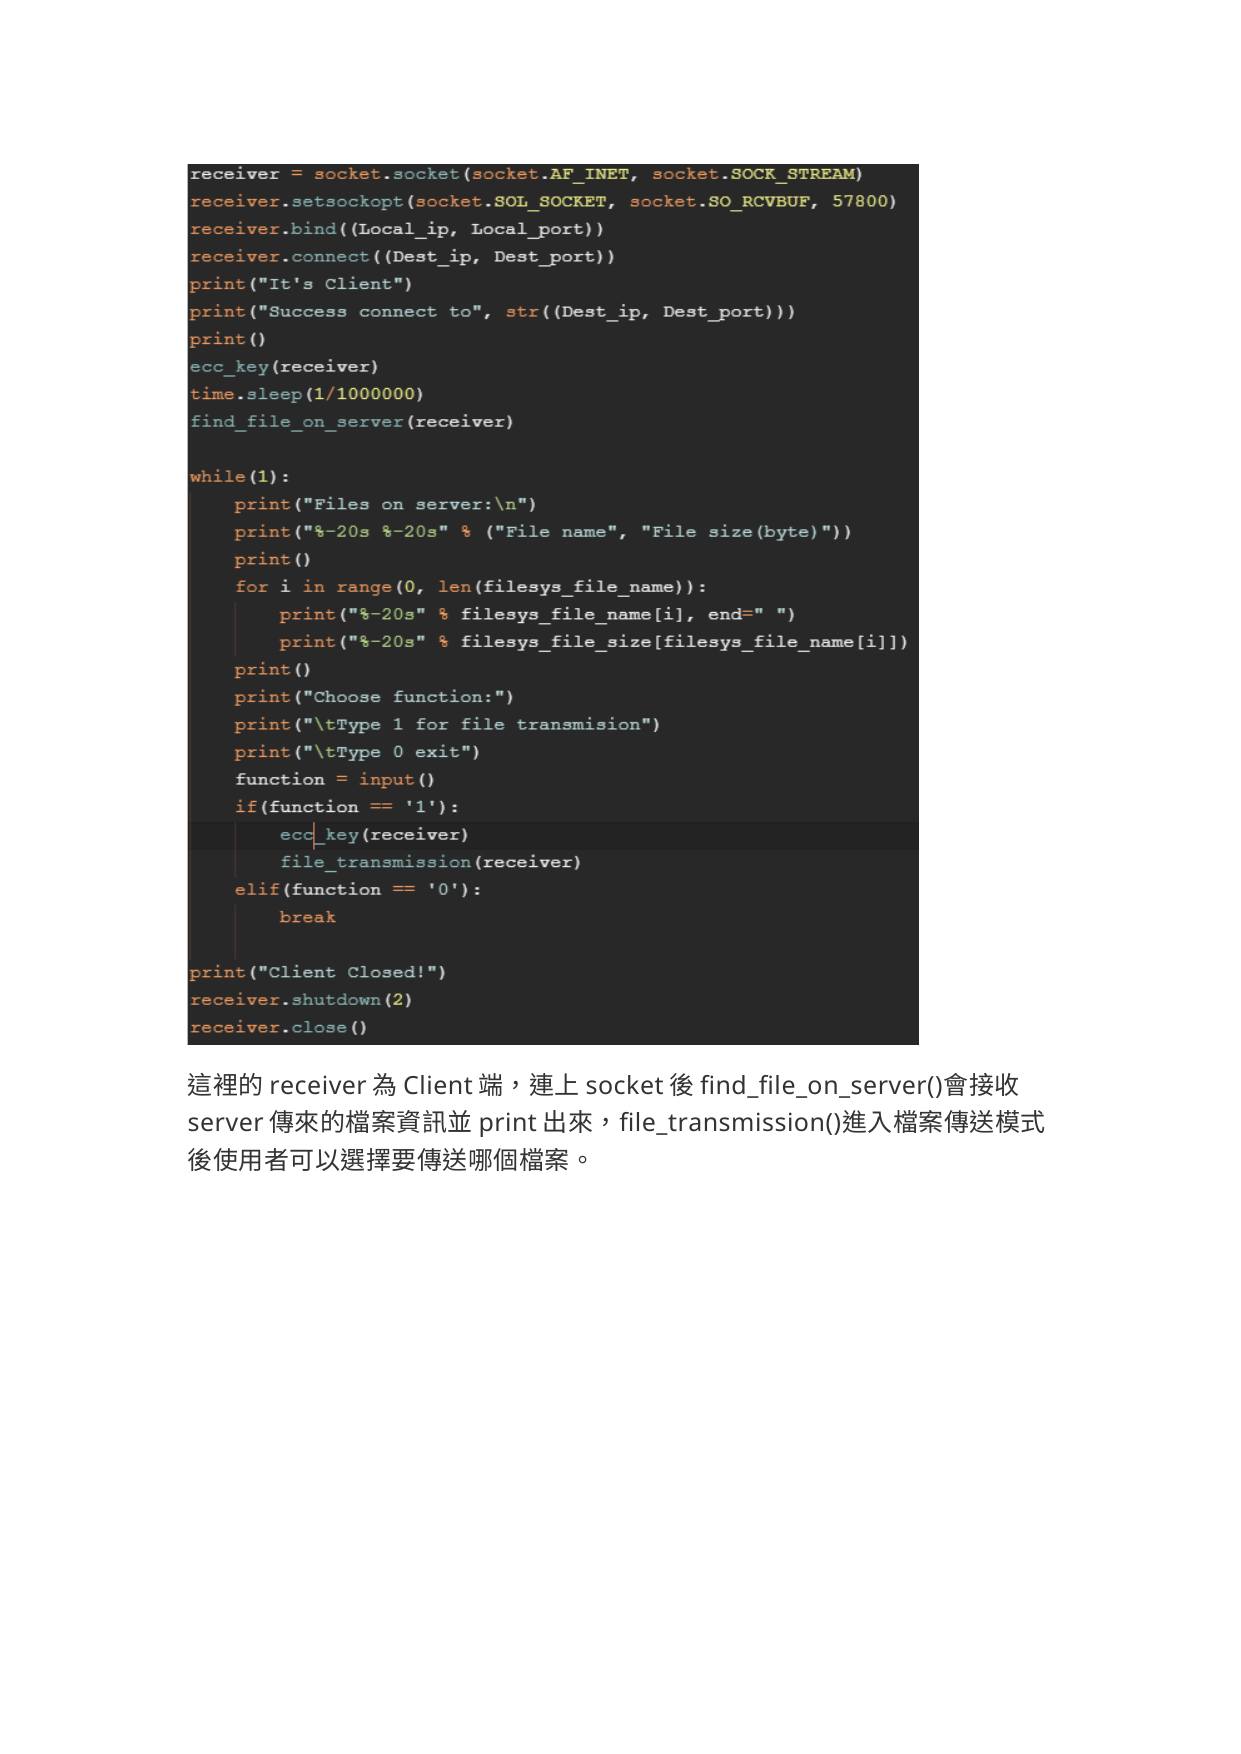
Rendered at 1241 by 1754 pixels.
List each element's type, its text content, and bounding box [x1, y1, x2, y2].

picture [187, 164, 919, 1045]
text 這裡的receiver為Client端，連上socket後find_file_on_server()會接收server傳來的檔案資訊並print出來，file_transmission()進入檔案傳送模式後使用者可以選擇要傳送哪個檔案。 [187, 1064, 1053, 1177]
